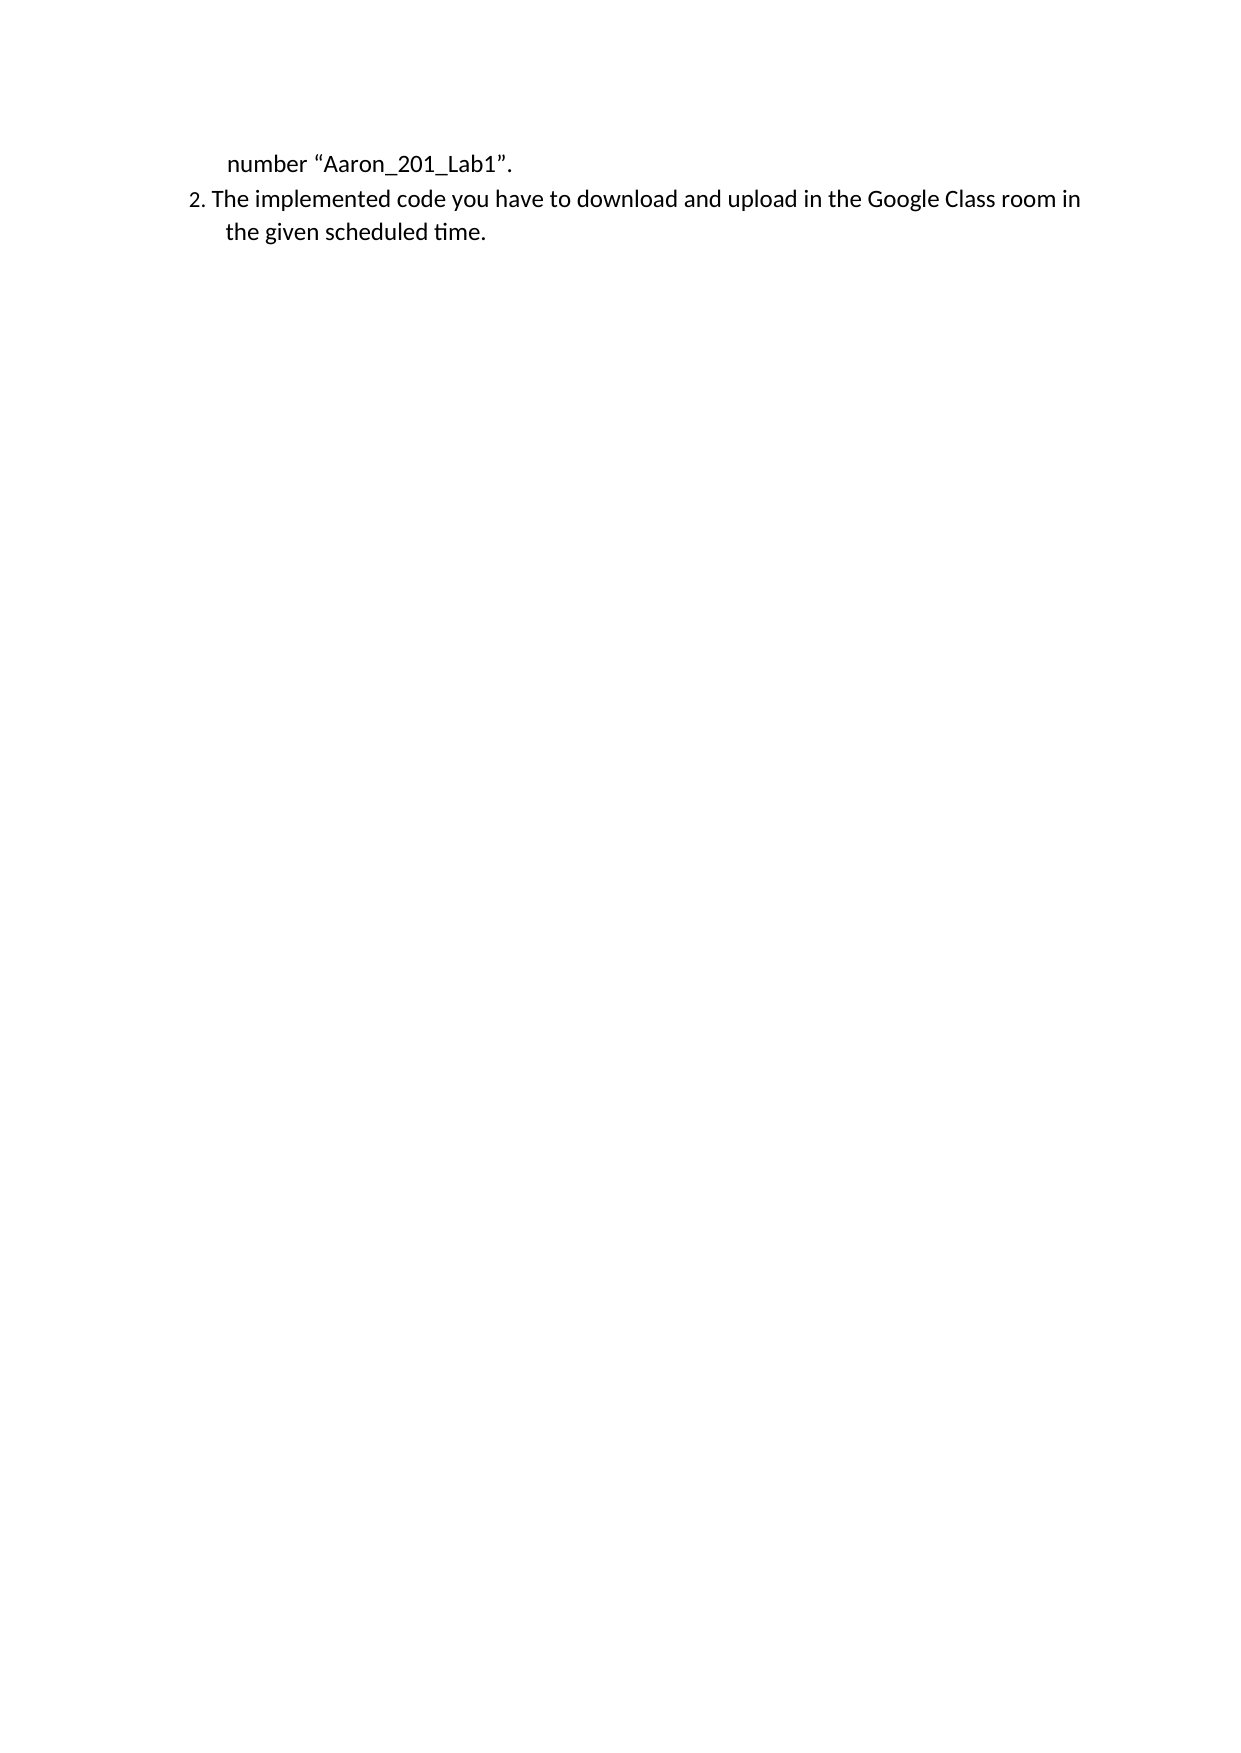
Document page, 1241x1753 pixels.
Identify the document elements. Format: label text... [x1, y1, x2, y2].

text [189, 148, 1096, 179]
text 2. The implemented code you have to download and upload in the Google Class room in the given scheduled time. [189, 183, 1097, 246]
